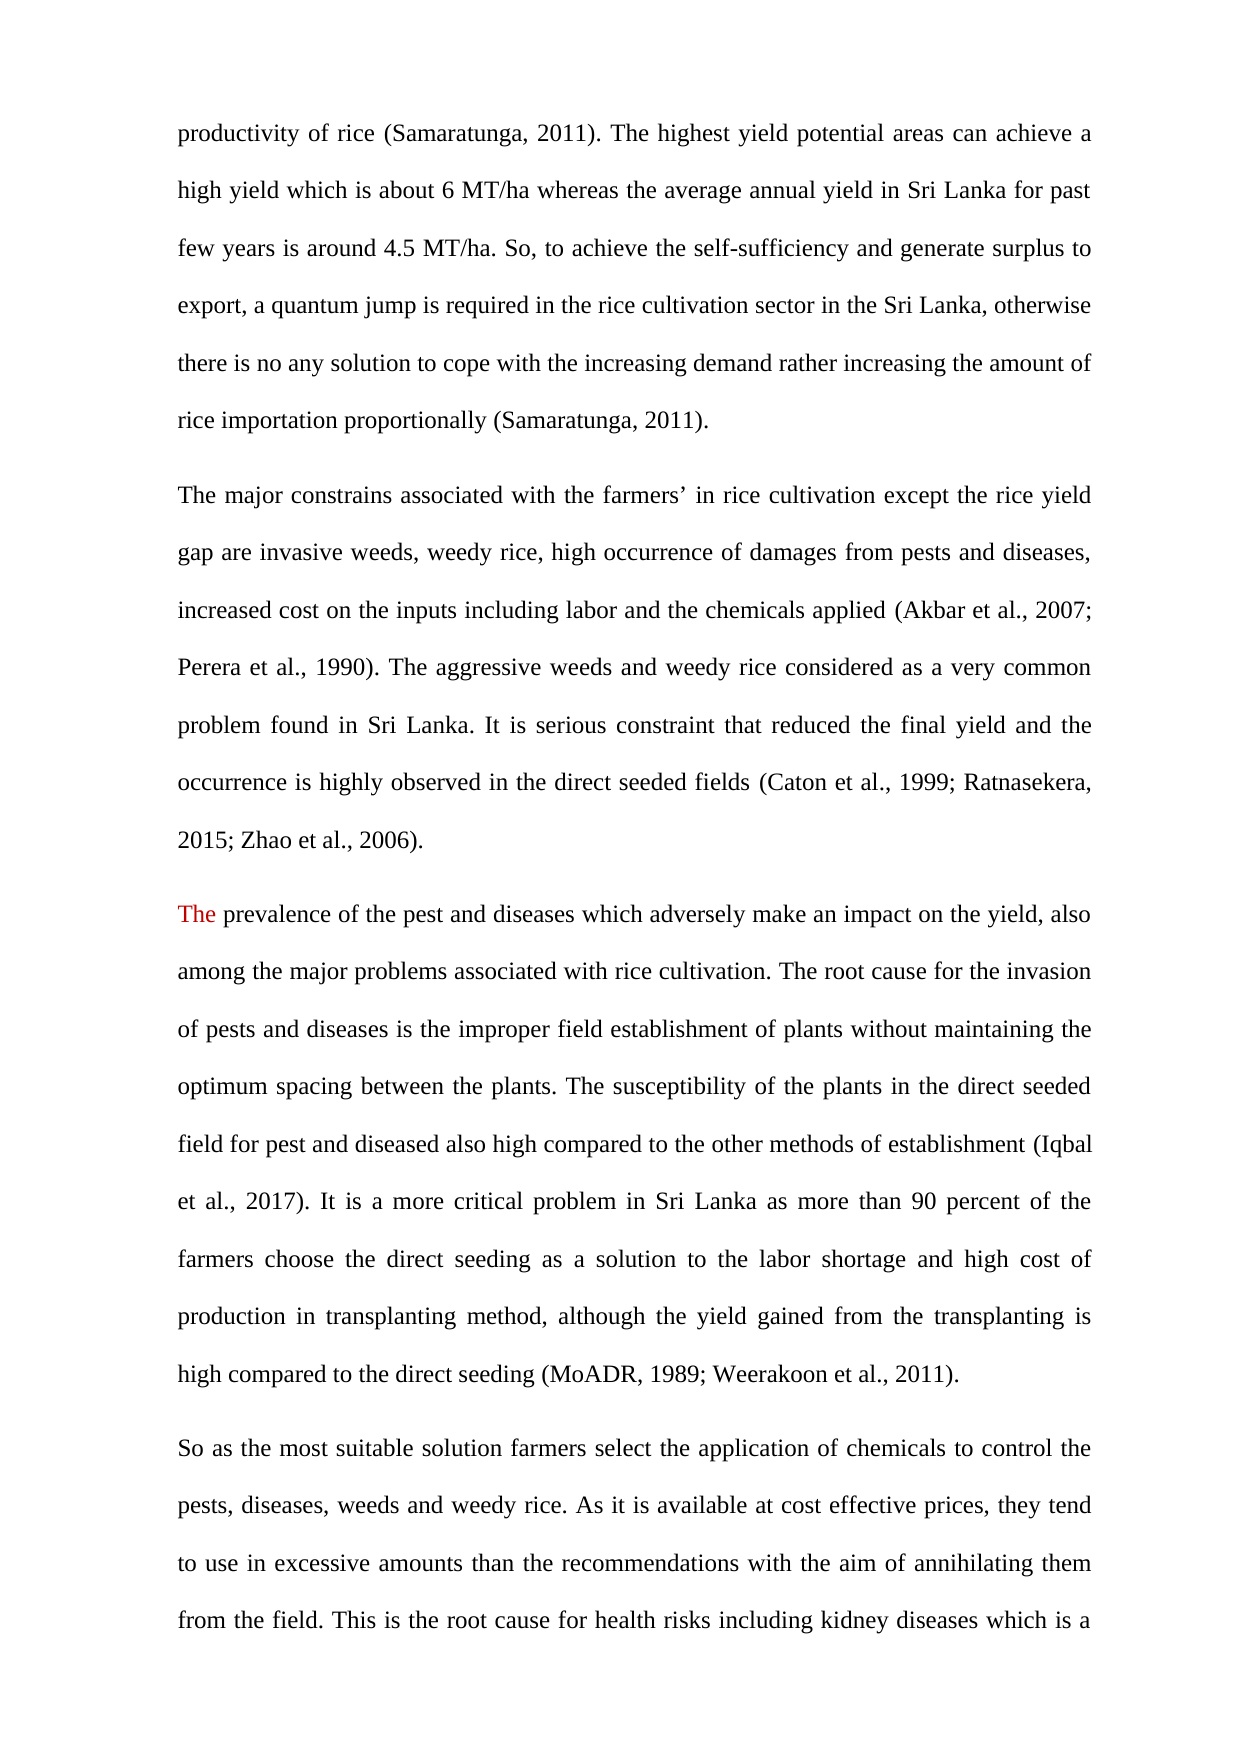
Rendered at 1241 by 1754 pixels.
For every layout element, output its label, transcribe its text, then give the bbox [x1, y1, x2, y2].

text The prevalence of the pest and diseases which adversely make an impact on the yield, also among the major problems associated with rice cultivation. The root cause for the invasion of pests and diseases is the improper field establishment of plants without maintaining the optimum spacing between the plants. The susceptibility of the plants in the direct seeded field for pest and diseased also high compared to the other methods of establishment (Iqbal et al., 2017). It is a more critical problem in Sri Lanka as more than 90 percent of the farmers choose the direct seeding as a solution to the labor shortage and high cost of production in transplanting method, although the yield gained from the transplanting is high compared to the direct seeding (MoADR, 1989; Weerakoon et al., 2011). [177, 899, 1092, 1388]
text The major constrains associated with the farmers’ in rice cultivation except the rice yield gap are invasive weeds, weedy rice, high occurrence of damages from pests and diseases, increased cost on the inputs including labor and the chemicals applied (Akbar et al., 2007; Perera et al., 1990). The aggressive weeds and weedy rice considered as a very common problem found in Sri Lanka. It is serious constraint that reduced the final yield and the occurrence is highly observed in the direct seeded fields (Caton et al., 1999; Ratnasekera, 2015; Zhao et al., 2006). [177, 480, 1092, 853]
